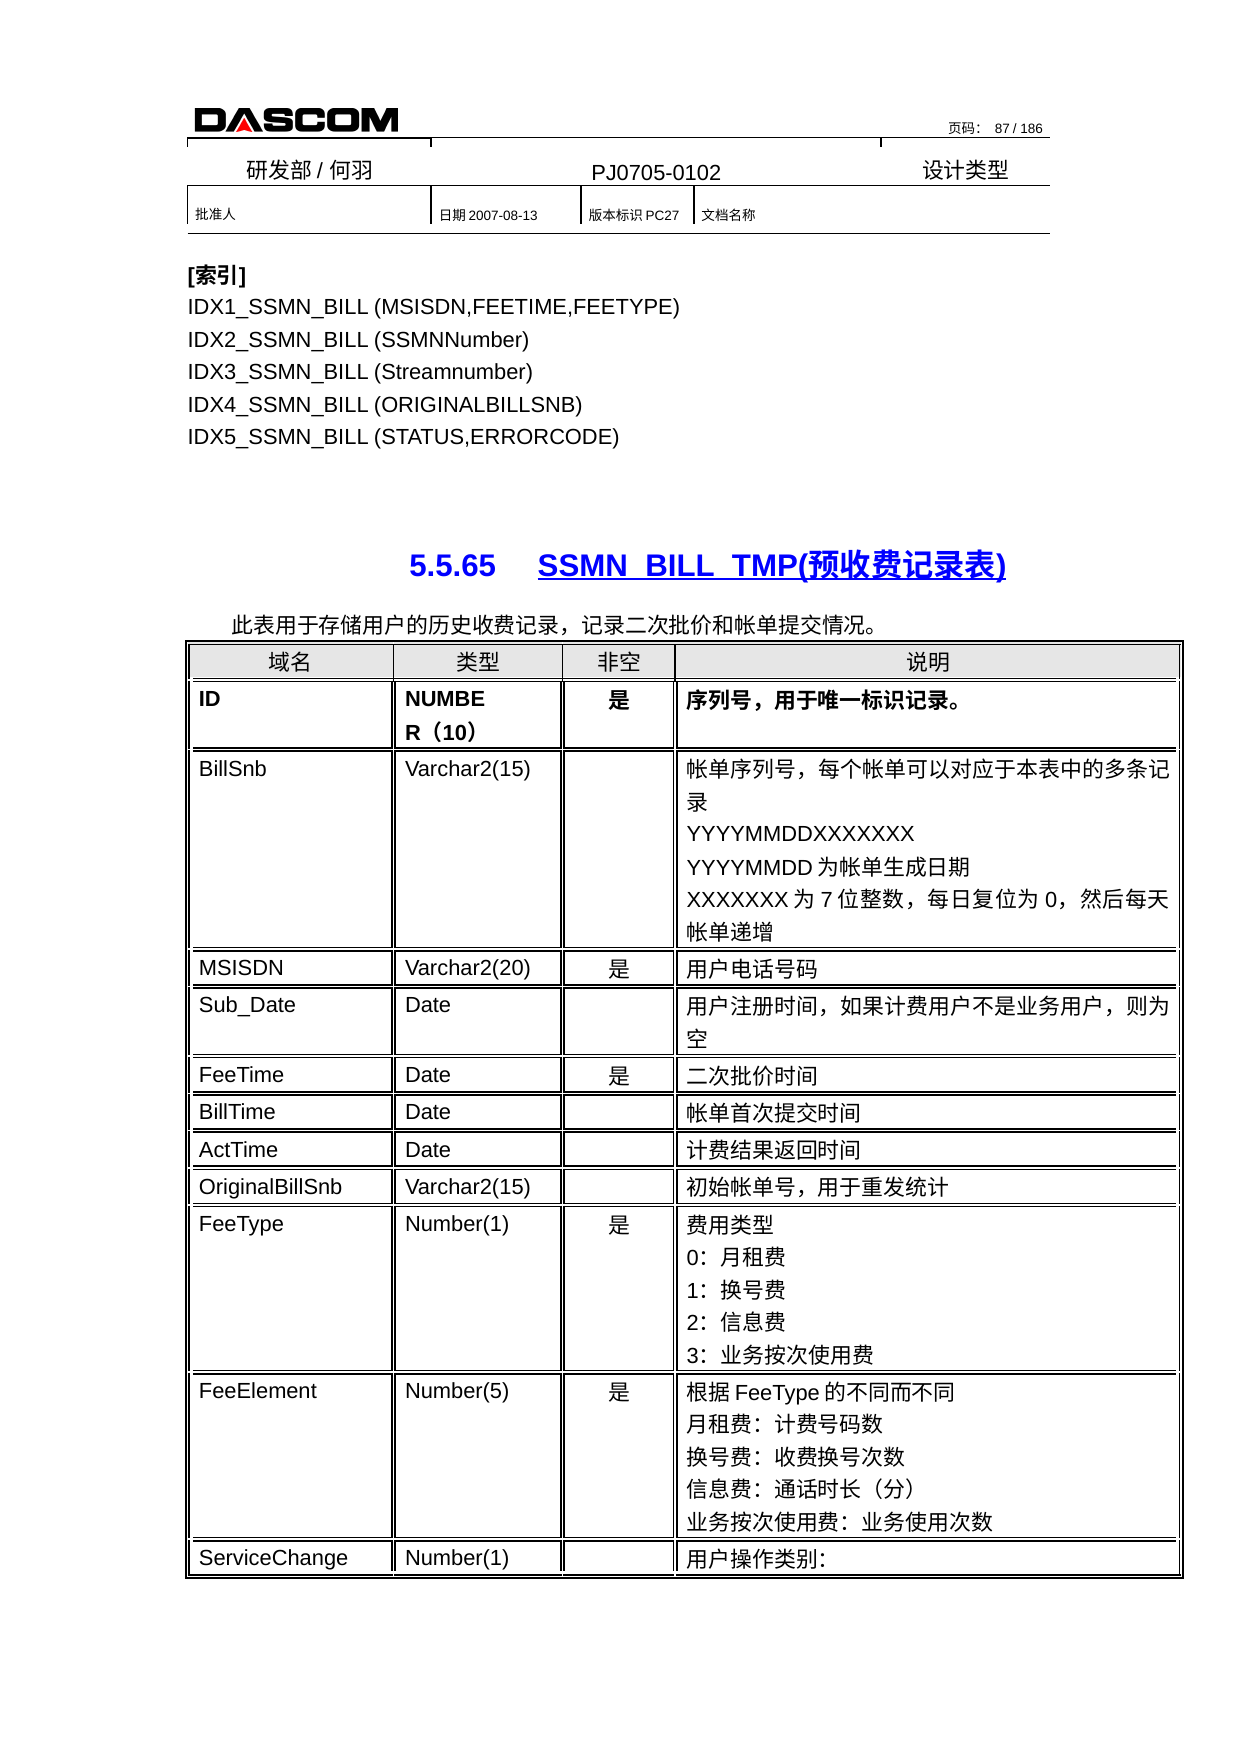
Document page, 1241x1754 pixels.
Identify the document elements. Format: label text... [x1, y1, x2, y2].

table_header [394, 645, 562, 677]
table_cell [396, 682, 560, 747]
text IDX1_SSMN_BILL (MSISDN,FEETIME,FEETYPE) [187, 290, 1053, 323]
subtitle SSMN_BILL_TMP(预收费记录表) [409, 530, 1053, 595]
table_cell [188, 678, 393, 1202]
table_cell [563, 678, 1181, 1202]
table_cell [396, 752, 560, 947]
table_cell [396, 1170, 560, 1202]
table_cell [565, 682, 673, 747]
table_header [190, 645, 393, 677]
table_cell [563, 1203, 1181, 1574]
text 此表用于存储用户的历史收费记录，记录二次批价和帐单提交情况。 [187, 608, 1053, 640]
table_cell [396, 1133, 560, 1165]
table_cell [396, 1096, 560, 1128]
text [索引] [187, 258, 1053, 290]
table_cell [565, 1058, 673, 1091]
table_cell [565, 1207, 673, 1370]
picture [194, 108, 398, 132]
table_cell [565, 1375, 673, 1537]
text IDX3_SSMN_BILL (Streamnumber) [187, 355, 1053, 388]
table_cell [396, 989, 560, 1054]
text IDX5_SSMN_BILL (STATUS,ERRORCODE) [187, 420, 1053, 453]
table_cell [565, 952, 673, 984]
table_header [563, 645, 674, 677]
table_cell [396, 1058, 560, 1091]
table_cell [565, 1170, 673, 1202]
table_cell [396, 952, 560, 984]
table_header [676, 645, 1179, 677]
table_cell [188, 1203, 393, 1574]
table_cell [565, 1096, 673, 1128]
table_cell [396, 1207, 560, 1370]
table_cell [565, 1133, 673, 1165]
text IDX4_SSMN_BILL (ORIGINALBILLSNB) [187, 388, 1053, 420]
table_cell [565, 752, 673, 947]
text IDX2_SSMN_BILL (SSMNNumber) [187, 323, 1053, 355]
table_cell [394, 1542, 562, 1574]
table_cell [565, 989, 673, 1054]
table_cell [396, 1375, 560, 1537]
